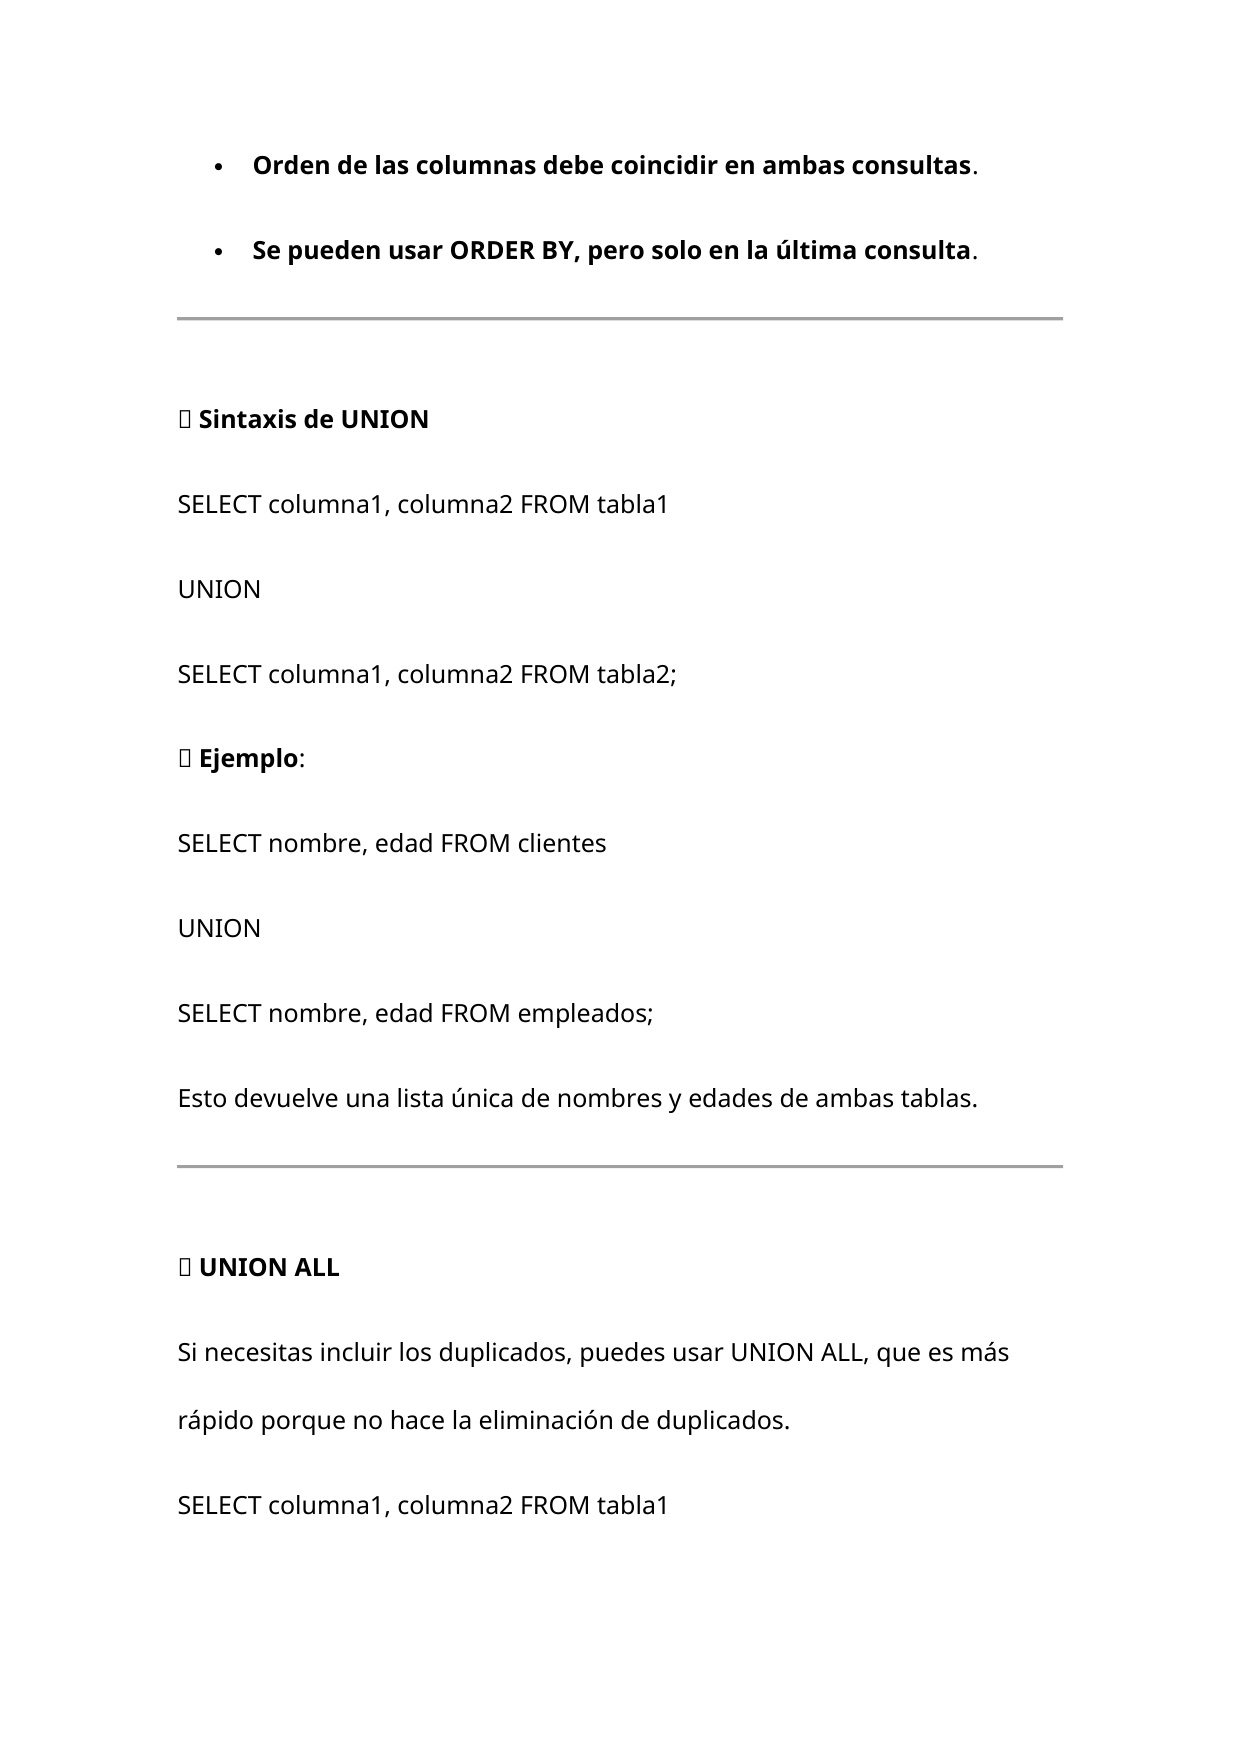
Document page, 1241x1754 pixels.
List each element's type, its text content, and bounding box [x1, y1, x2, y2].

text SELECT nombre, edad FROM empleados; [177, 996, 1063, 1029]
text 🔹 Sintaxis de UNION [177, 402, 1063, 436]
list Se pueden usar ORDER BY, pero solo en la última consulta. [215, 232, 1063, 266]
text SELECT nombre, edad FROM clientes [177, 826, 1063, 860]
text Esto devuelve una lista única de nombres y edades de ambas tablas. [177, 1080, 1063, 1114]
text SELECT columna1, columna2 FROM tabla2; [177, 656, 1063, 690]
text 🔹 UNION ALL [177, 1250, 1063, 1284]
text SELECT columna1, columna2 FROM tabla1 [177, 487, 1063, 521]
text Si necesitas incluir los duplicados, puedes usar UNION ALL, que es más rápido porque no hace la eliminación de duplicados. [177, 1335, 1063, 1437]
list Orden de las columnas debe coincidir en ambas consultas. [215, 148, 1063, 182]
text UNION [177, 572, 1063, 606]
text UNION [177, 911, 1063, 945]
text 🔹 Ejemplo: [177, 741, 1063, 775]
text SELECT columna1, columna2 FROM tabla1 [177, 1488, 1063, 1522]
